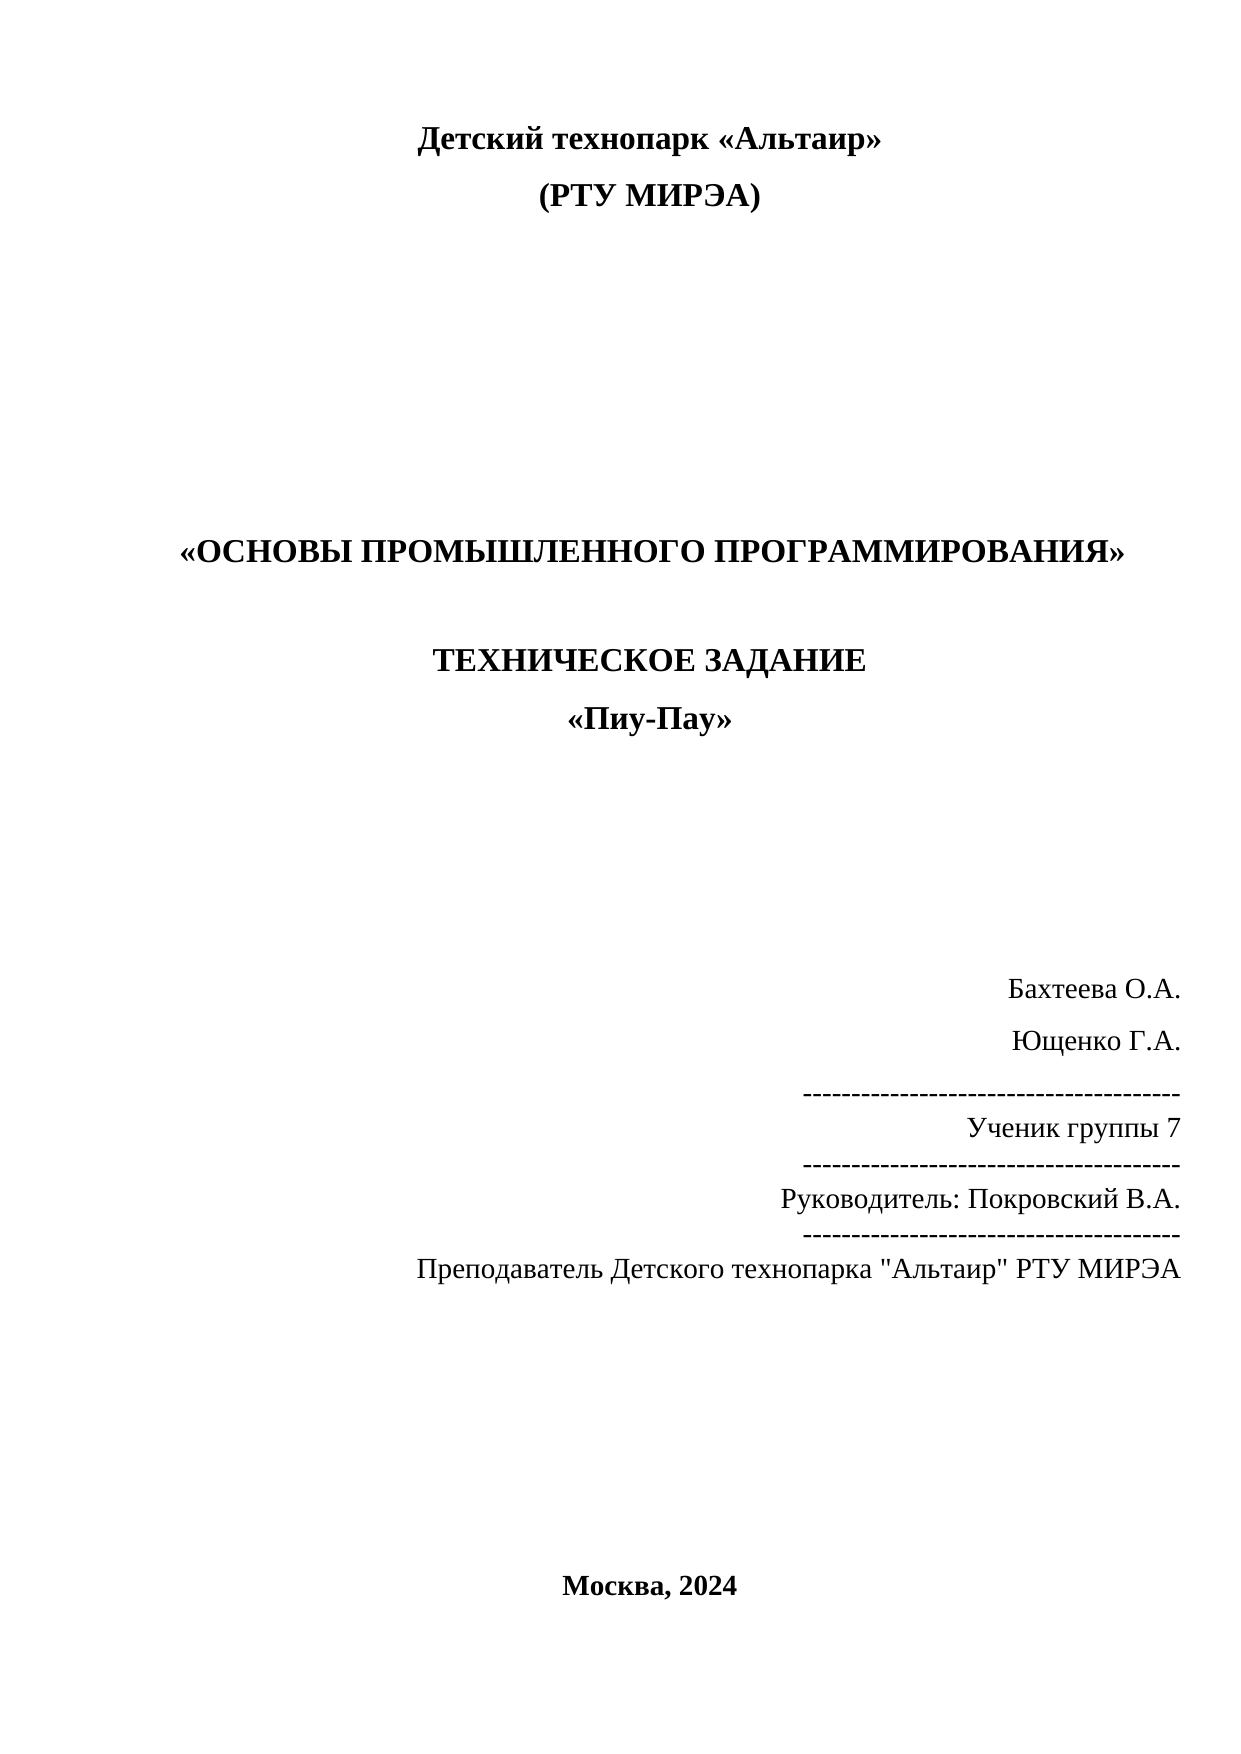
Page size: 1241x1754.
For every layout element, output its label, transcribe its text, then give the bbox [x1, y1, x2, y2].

text «Пиу-Пау» [118, 698, 1181, 736]
text Преподаватель Детского технопарка "Альтаир" РТУ МИРЭА [118, 1251, 1016, 1285]
text Москва, 2024 [118, 1568, 1181, 1602]
text «ОСНОВЫ ПРОМЫШЛЕННОГО ПРОГРАММИРОВАНИЯ» [118, 532, 1181, 570]
text (РТУ МИРЭА) [118, 176, 1181, 214]
text Руководитель: Покровский В.А. [118, 1181, 1181, 1214]
text Ющенко Г.А. [118, 1023, 1181, 1057]
text Бахтеева О.А. [118, 972, 1181, 1005]
text ТЕХНИЧЕСКОЕ ЗАДАНИЕ [118, 641, 1181, 679]
text --------------------------------------- [118, 1075, 1181, 1109]
text Ученик группы 7 [118, 1111, 1181, 1144]
text --------------------------------------- [118, 1216, 1181, 1250]
text --------------------------------------- [118, 1146, 1181, 1179]
text Детский технопарк «Альтаир» [118, 118, 1181, 156]
